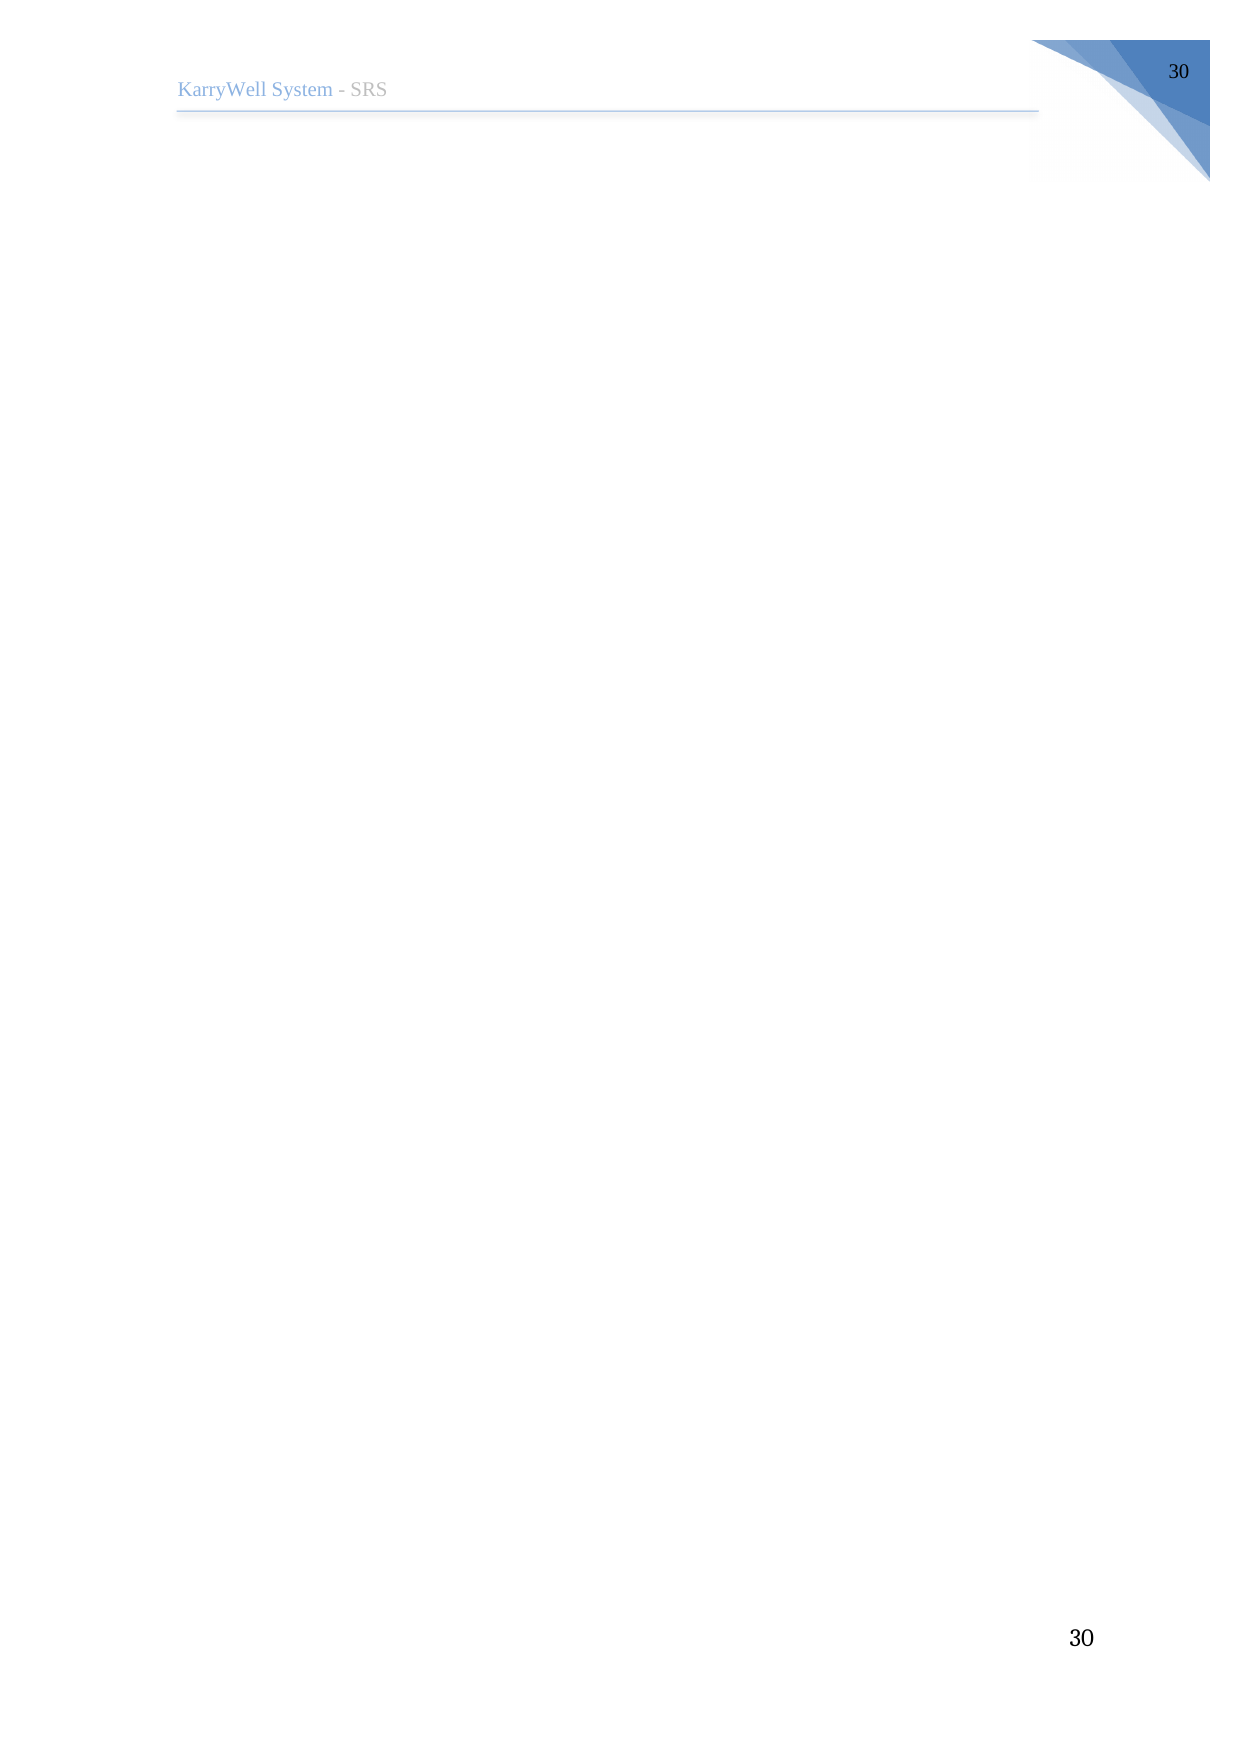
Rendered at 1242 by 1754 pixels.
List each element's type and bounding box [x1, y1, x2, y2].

picture [1029, 40, 1210, 182]
